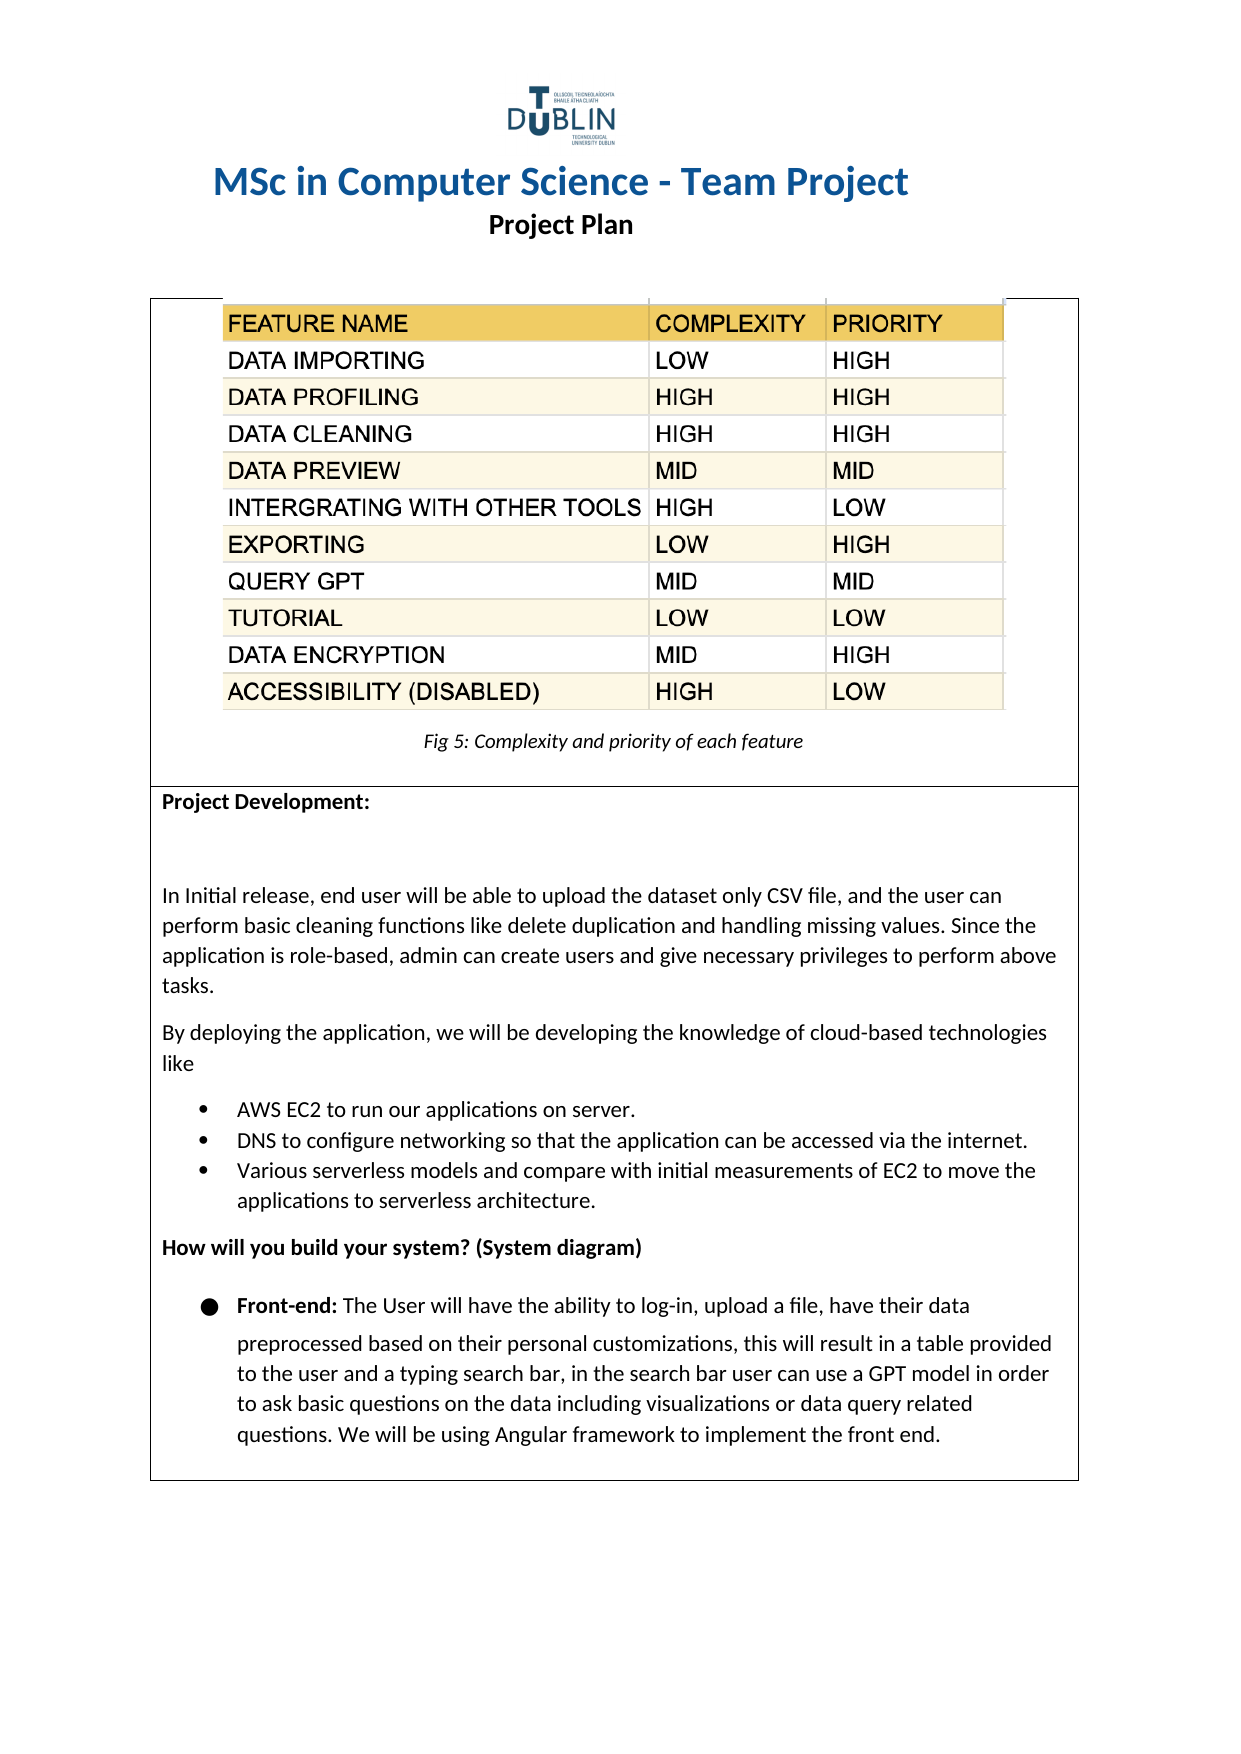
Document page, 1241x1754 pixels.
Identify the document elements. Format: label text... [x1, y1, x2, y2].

picture [495, 73, 627, 156]
picture [222, 298, 1007, 710]
